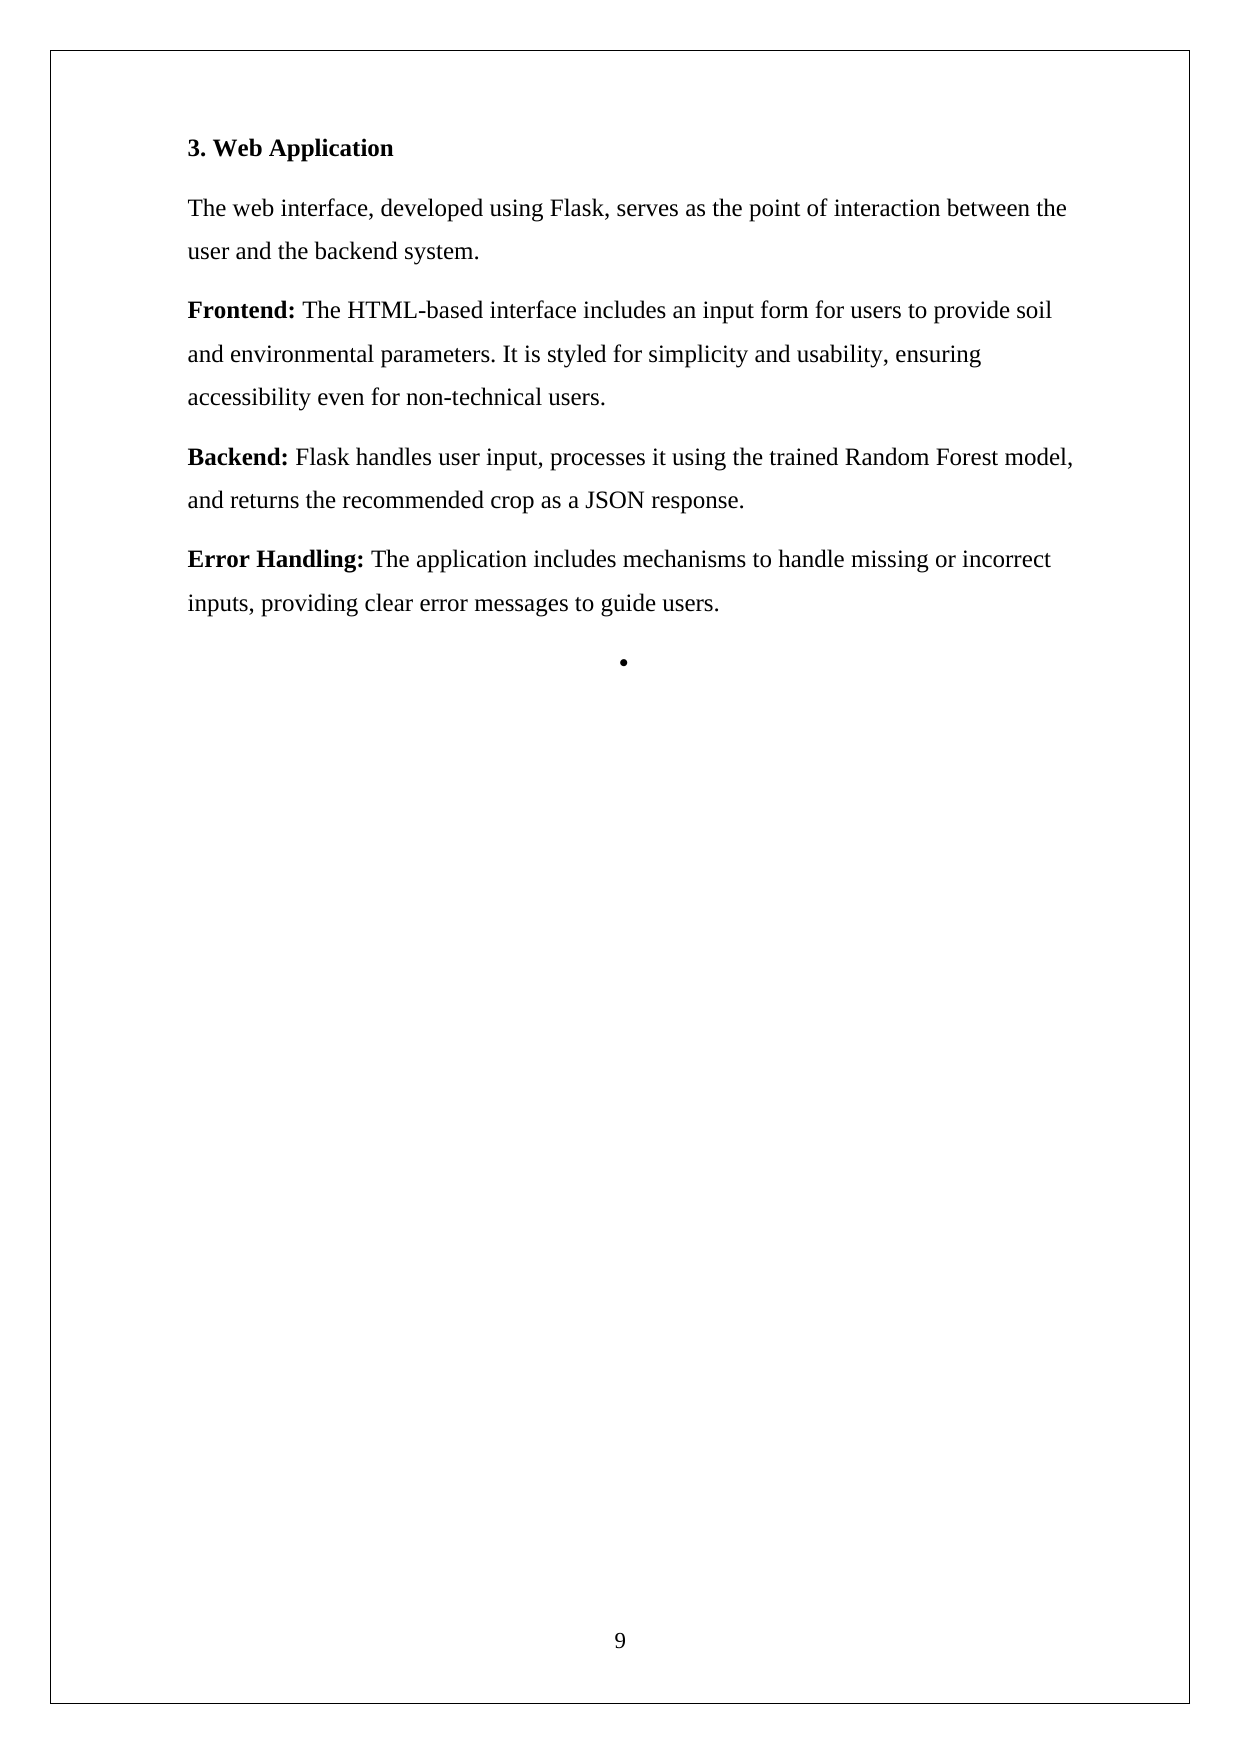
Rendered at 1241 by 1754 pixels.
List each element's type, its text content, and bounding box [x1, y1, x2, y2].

text Backend: Flask handles user input, processes it using the trained Random Forest model, and returns the recommended crop as a JSON response. [187, 442, 1090, 513]
text The web interface, developed using Flask, serves as the point of interaction between the user and the backend system. [187, 193, 1090, 264]
text Error Handling: The application includes mechanisms to handle missing or incorrect inputs, providing clear error messages to guide users. [187, 544, 1090, 616]
text 3. Web Application [187, 133, 1090, 162]
text Frontend: The HTML-based interface includes an input form for users to provide soil and environmental parameters. It is styled for simplicity and usability, ensuring accessibility even for non-technical users. [187, 296, 1090, 411]
